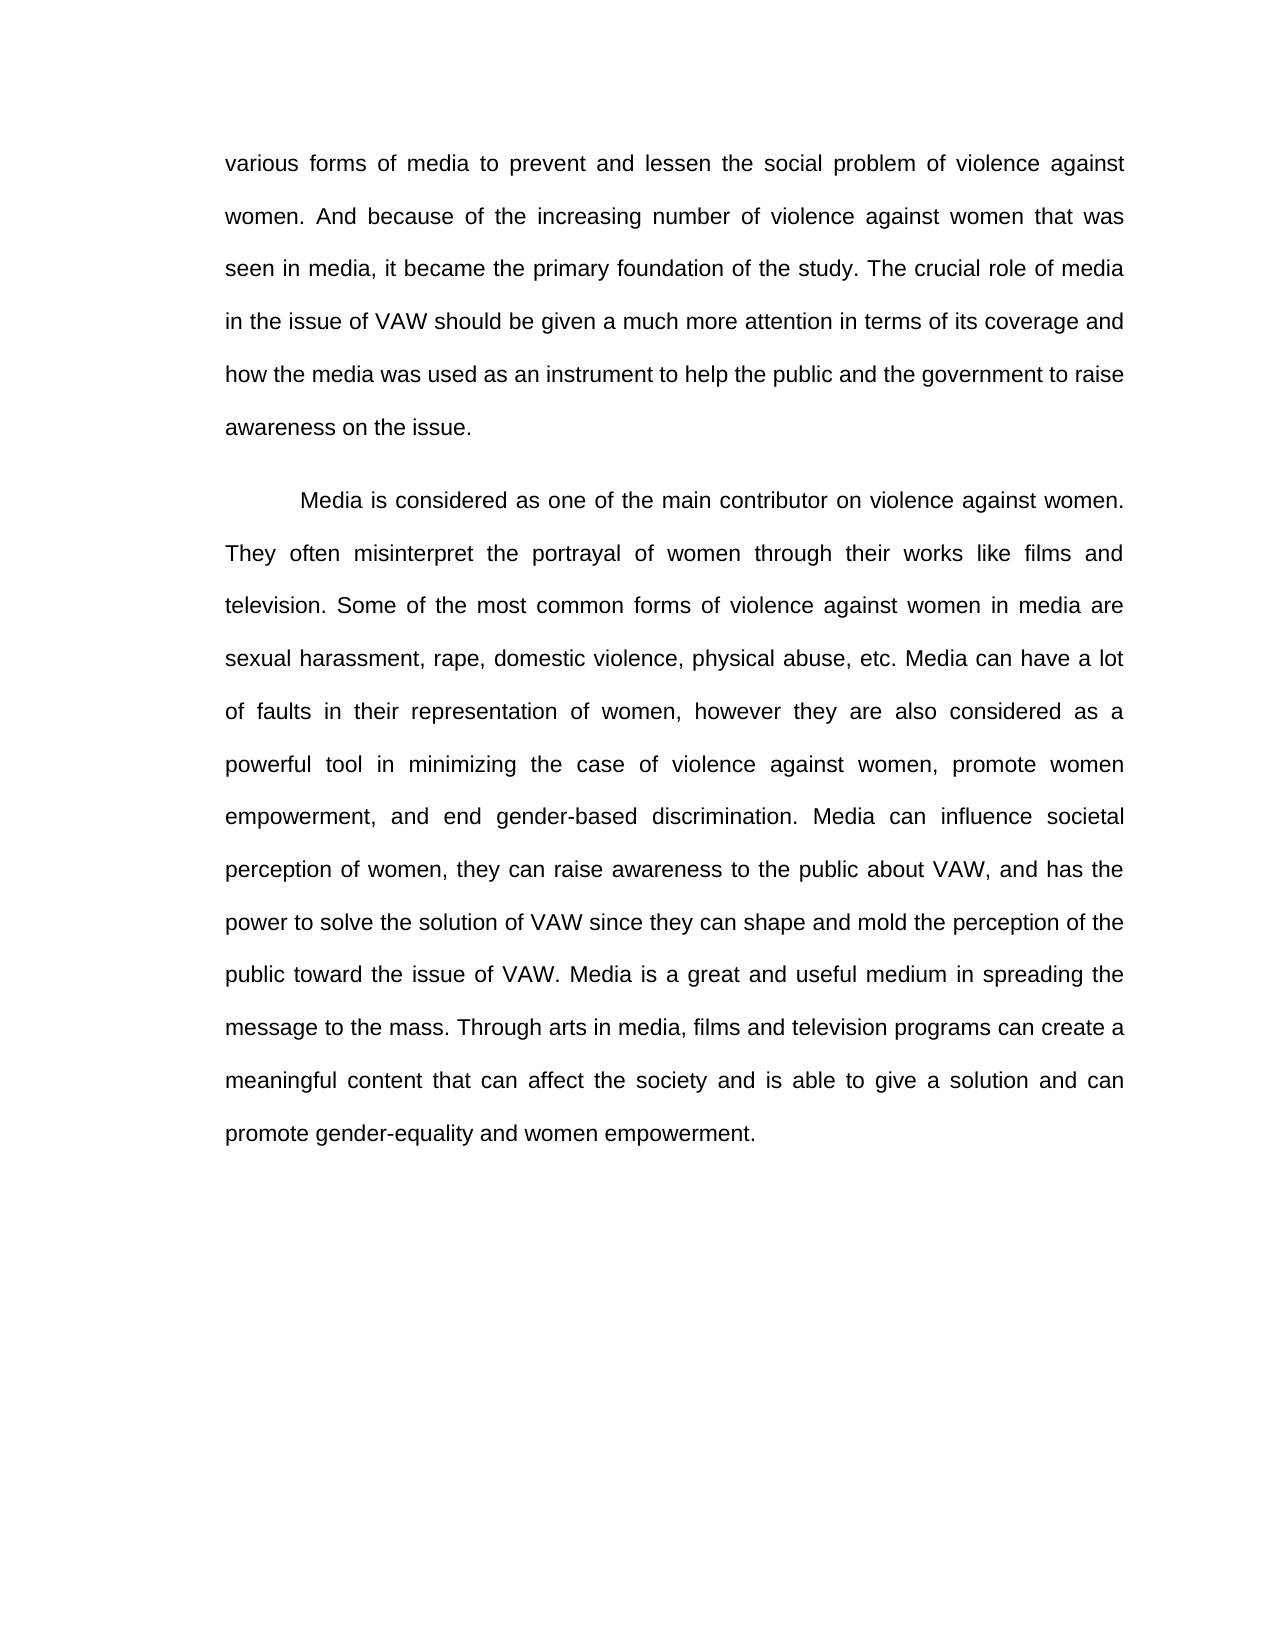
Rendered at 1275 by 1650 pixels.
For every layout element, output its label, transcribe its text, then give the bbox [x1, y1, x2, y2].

text Media is considered as one of the main contributor on violence against women. They often misinterpret the portrayal of women through their works like films and television. Some of the most common forms of violence against women in media are sexual harassment, rape, domestic violence, physical abuse, etc. Media can have a lot of faults in their representation of women, however they are also considered as a powerful tool in minimizing the case of violence against women, promote women empowerment, and end gender-based discrimination. Media can influence societal perception of women, they can raise awareness to the public about VAW, and has the power to solve the solution of VAW since they can shape and mold the perception of the public toward the issue of VAW. Media is a great and useful medium in spreading the message to the mass. Through arts in media, films and television programs can create a meaningful content that can affect the society and is able to give a solution and can promote gender-equality and women empowerment. [225, 487, 1125, 1146]
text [225, 150, 1125, 440]
